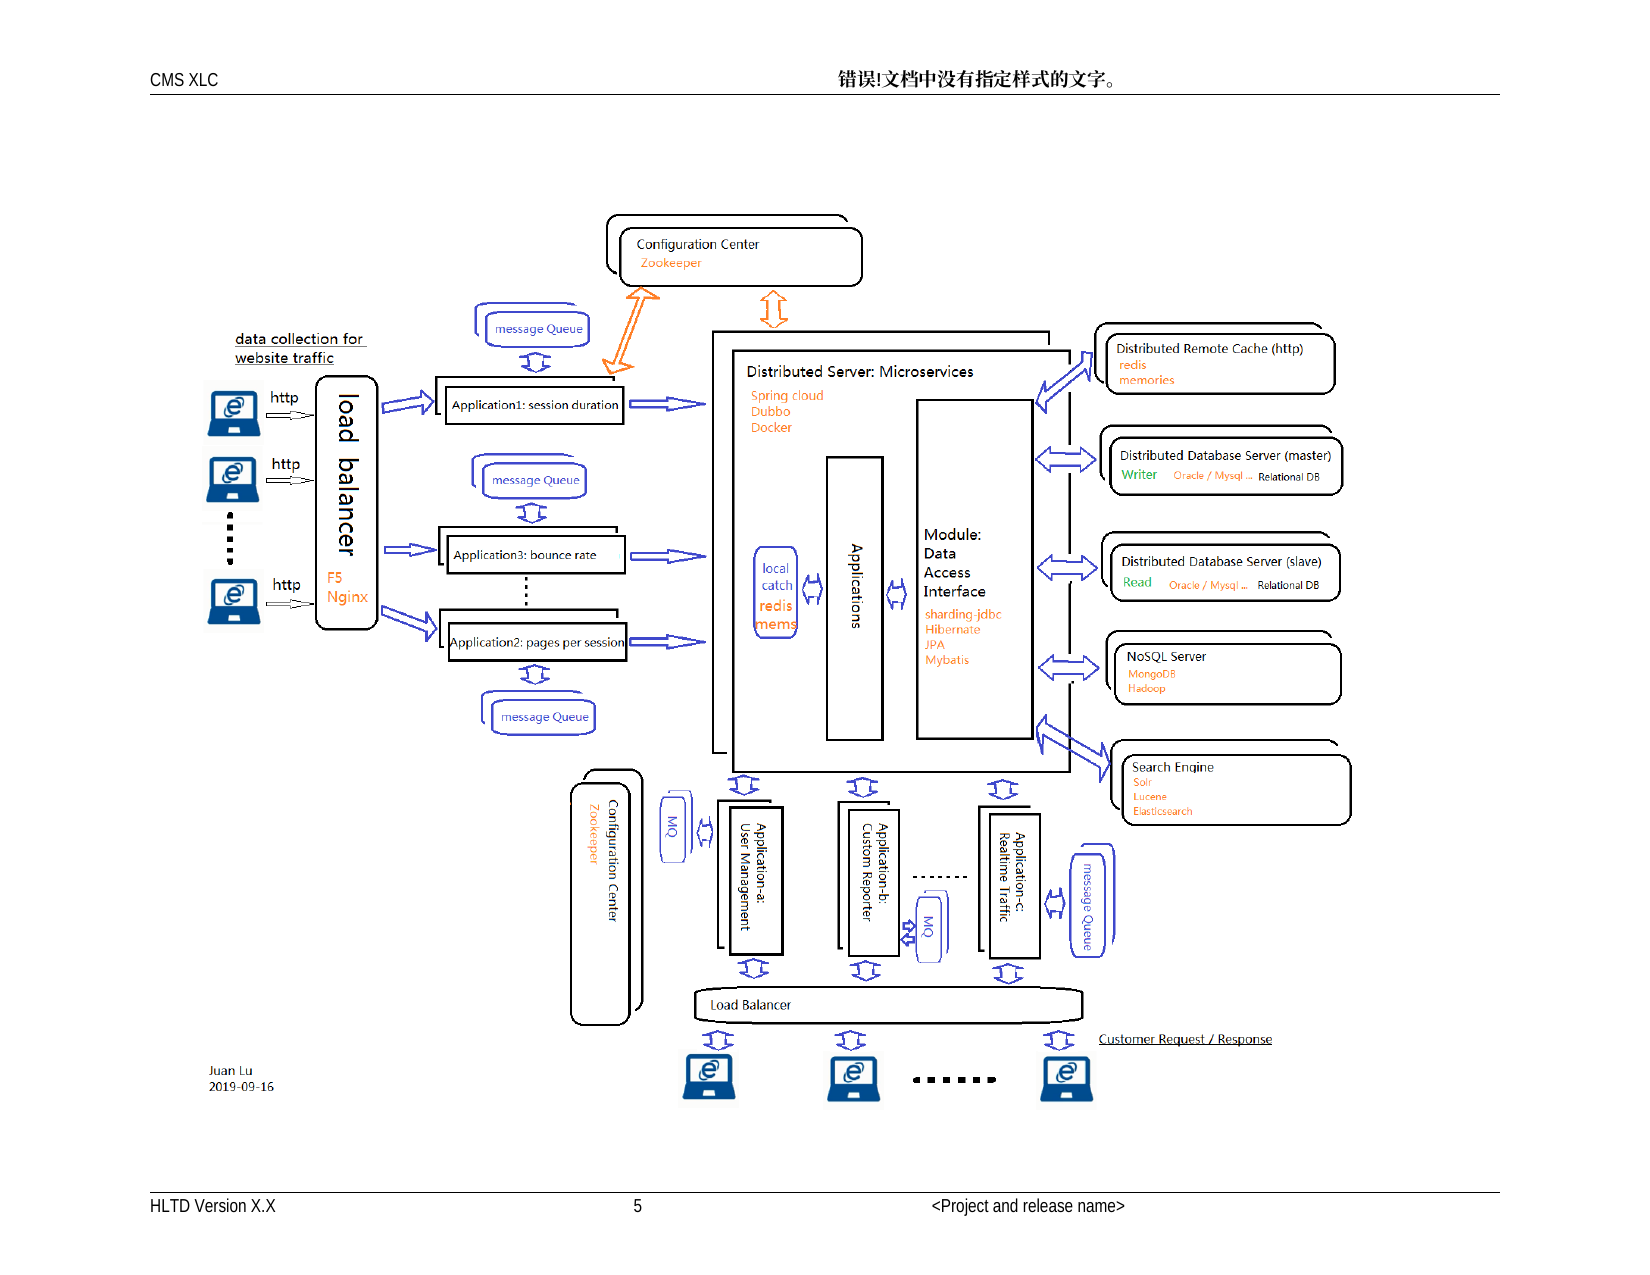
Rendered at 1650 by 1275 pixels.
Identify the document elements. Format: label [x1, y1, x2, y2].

picture [150, 150, 1362, 1125]
